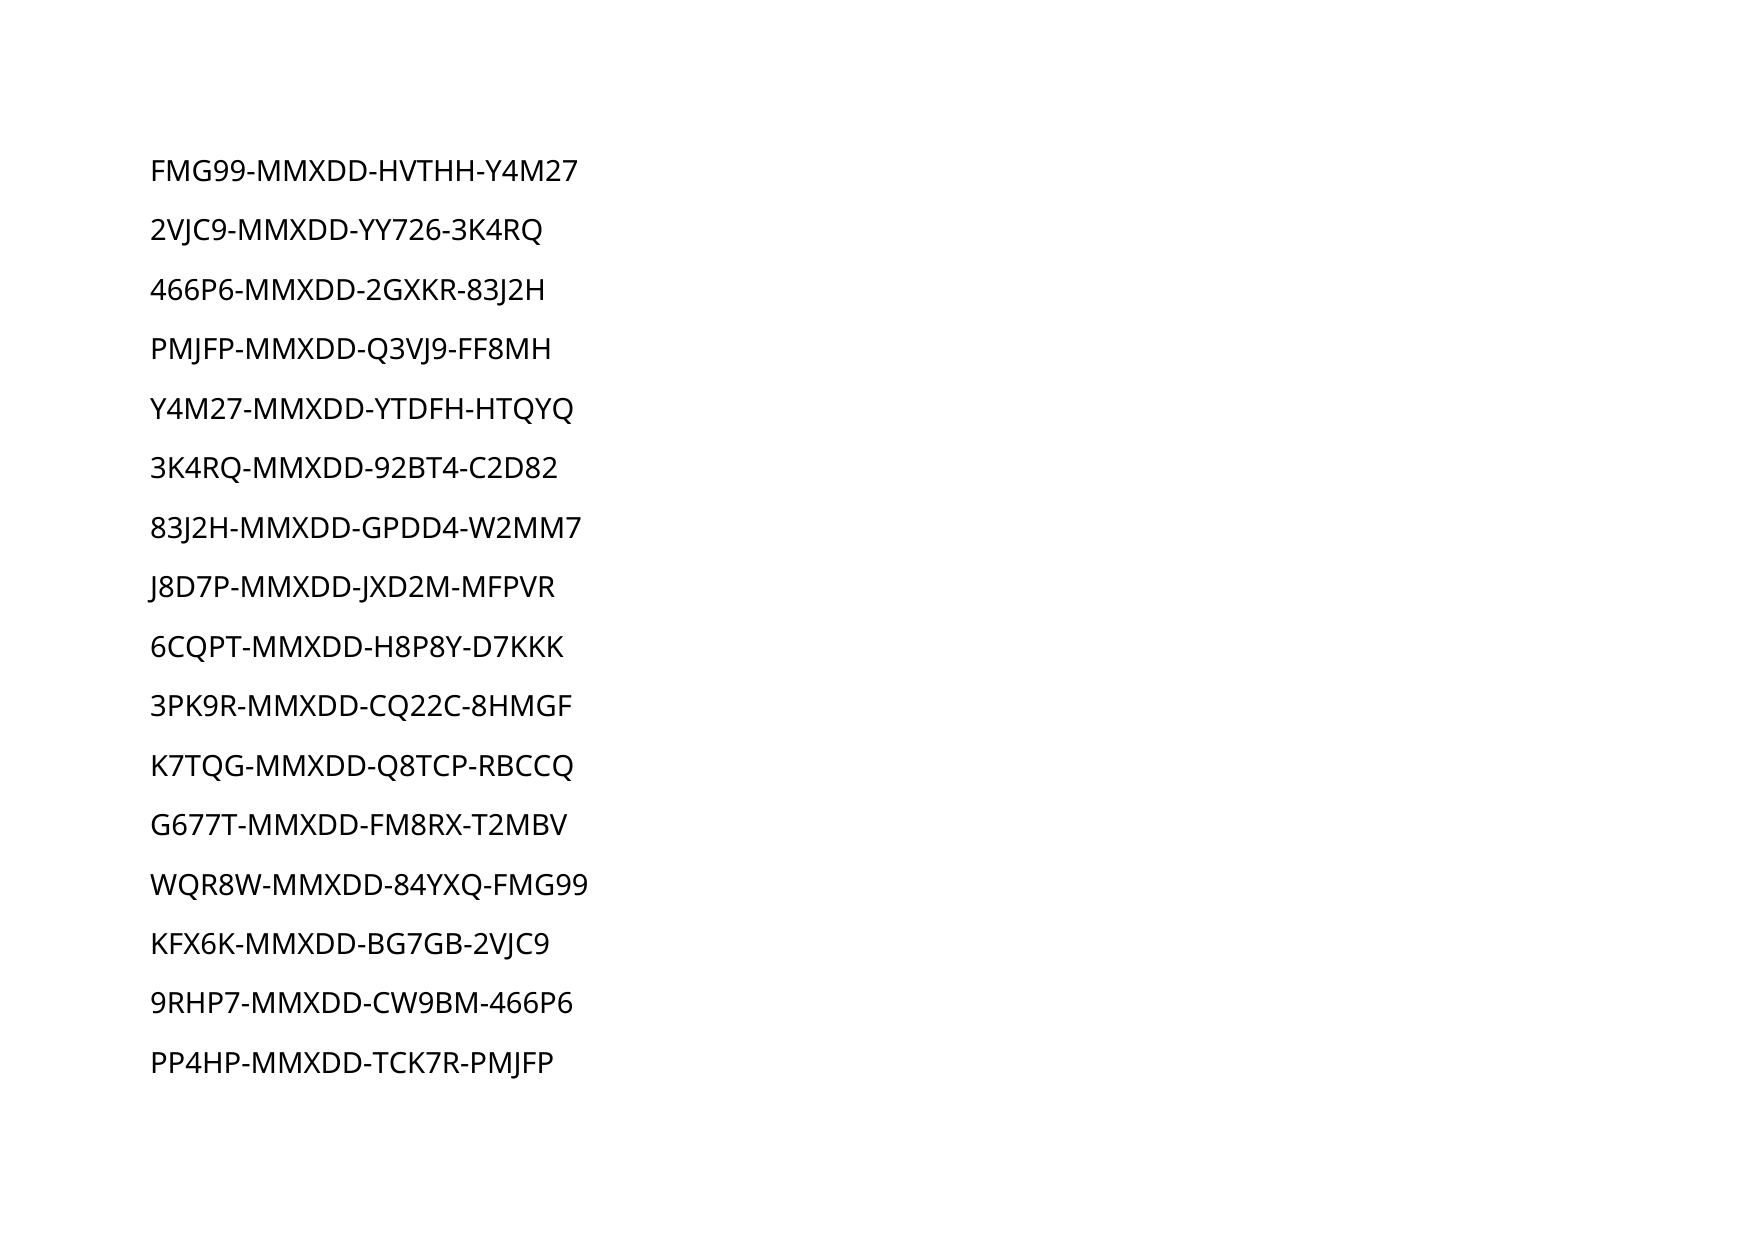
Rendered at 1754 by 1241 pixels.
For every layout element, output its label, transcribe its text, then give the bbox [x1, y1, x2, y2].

text 3PK9R-MMXDD-CQ22C-8HMGF [150, 685, 1604, 725]
text FMG99-MMXDD-HVTHH-Y4M27 [150, 150, 1604, 190]
text 9RHP7-MMXDD-CW9BM-466P6 [150, 983, 1604, 1022]
text Y4M27-MMXDD-YTDFH-HTQYQ [150, 388, 1604, 428]
text 466P6-MMXDD-2GXKR-83J2H [150, 269, 1604, 309]
text WQR8W-MMXDD-84YXQ-FMG99 [150, 864, 1604, 903]
text 6CQPT-MMXDD-H8P8Y-D7KKK [150, 626, 1604, 666]
text 2VJC9-MMXDD-YY726-3K4RQ [150, 209, 1604, 249]
text PP4HP-MMXDD-TCK7R-PMJFP [150, 1042, 1604, 1082]
text J8D7P-MMXDD-JXD2M-MFPVR [150, 566, 1604, 606]
text PMJFP-MMXDD-Q3VJ9-FF8MH [150, 328, 1604, 368]
text 83J2H-MMXDD-GPDD4-W2MM7 [150, 507, 1604, 547]
text K7TQG-MMXDD-Q8TCP-RBCCQ [150, 745, 1604, 784]
text 3K4RQ-MMXDD-92BT4-C2D82 [150, 447, 1604, 487]
text KFX6K-MMXDD-BG7GB-2VJC9 [150, 923, 1604, 963]
text G677T-MMXDD-FM8RX-T2MBV [150, 804, 1604, 844]
